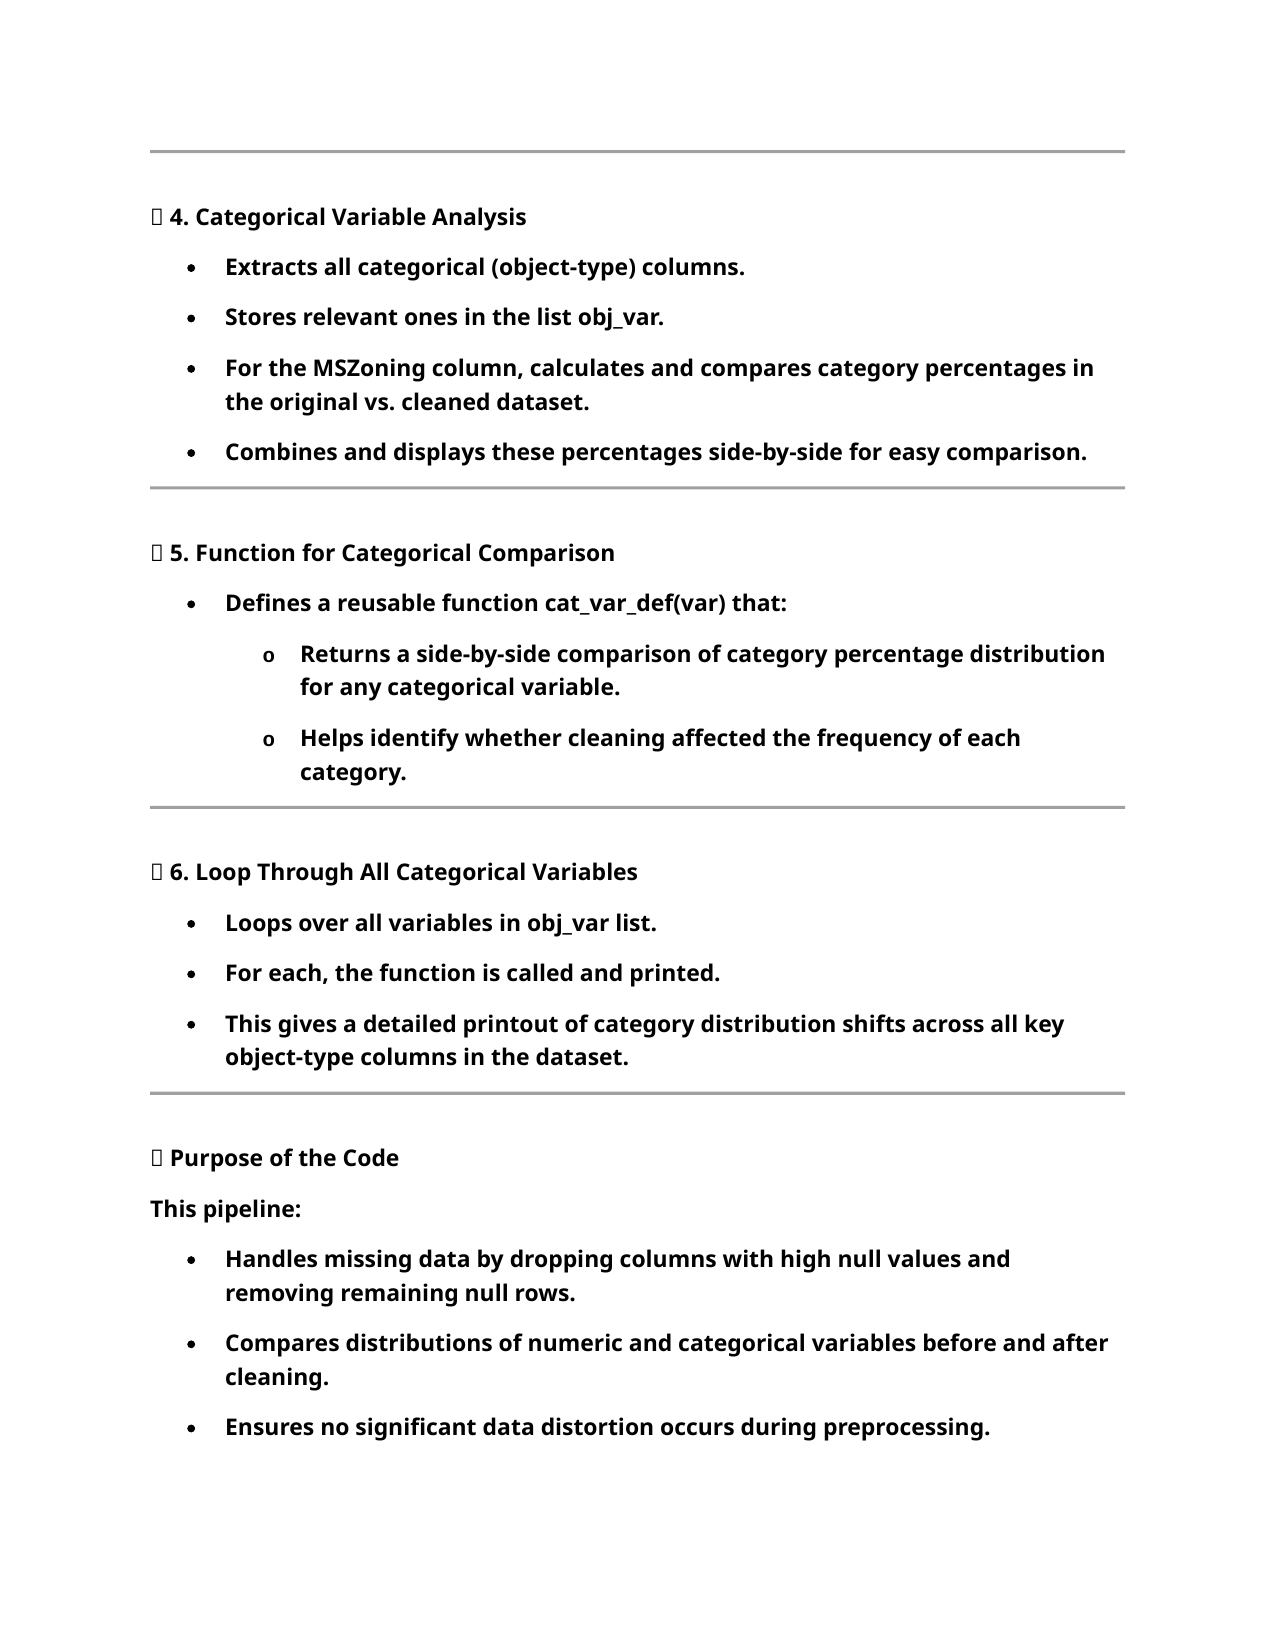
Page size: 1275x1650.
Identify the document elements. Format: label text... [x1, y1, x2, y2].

list Combines and displays these percentages side-by-side for easy comparison. [187, 436, 1125, 467]
text 🧰 5. Function for Categorical Comparison [150, 537, 1125, 568]
text 🔁 6. Loop Through All Categorical Variables [150, 856, 1125, 887]
text This pipeline: [150, 1192, 1125, 1224]
list For the MSZoning column, calculates and compares category percentages in the original vs. cleaned dataset. [187, 352, 1125, 417]
list Extracts all categorical (object-type) columns. [187, 251, 1125, 282]
list Defines a reusable function cat_var_def(var) that: [187, 587, 1125, 618]
text ✅ Purpose of the Code [150, 1142, 1125, 1173]
list Loops over all variables in obj_var list. [187, 907, 1125, 938]
list Compares distributions of numeric and categorical variables before and after cleaning. [187, 1327, 1125, 1392]
text 🔠 4. Categorical Variable Analysis [150, 200, 1125, 232]
list Ensures no significant data distortion occurs during preprocessing. [187, 1411, 1125, 1442]
list This gives a detailed printout of category distribution shifts across all key object-type columns in the dataset. [187, 1007, 1125, 1072]
list Returns a side-by-side comparison of category percentage distribution for any categorical variable. [262, 637, 1125, 702]
list For each, the function is called and printed. [187, 957, 1125, 988]
list Helps identify whether cleaning affected the frequency of each category. [262, 722, 1125, 787]
list Stores relevant ones in the list obj_var. [187, 301, 1125, 332]
list Handles missing data by dropping columns with high null values and removing remaining null rows. [187, 1243, 1125, 1308]
